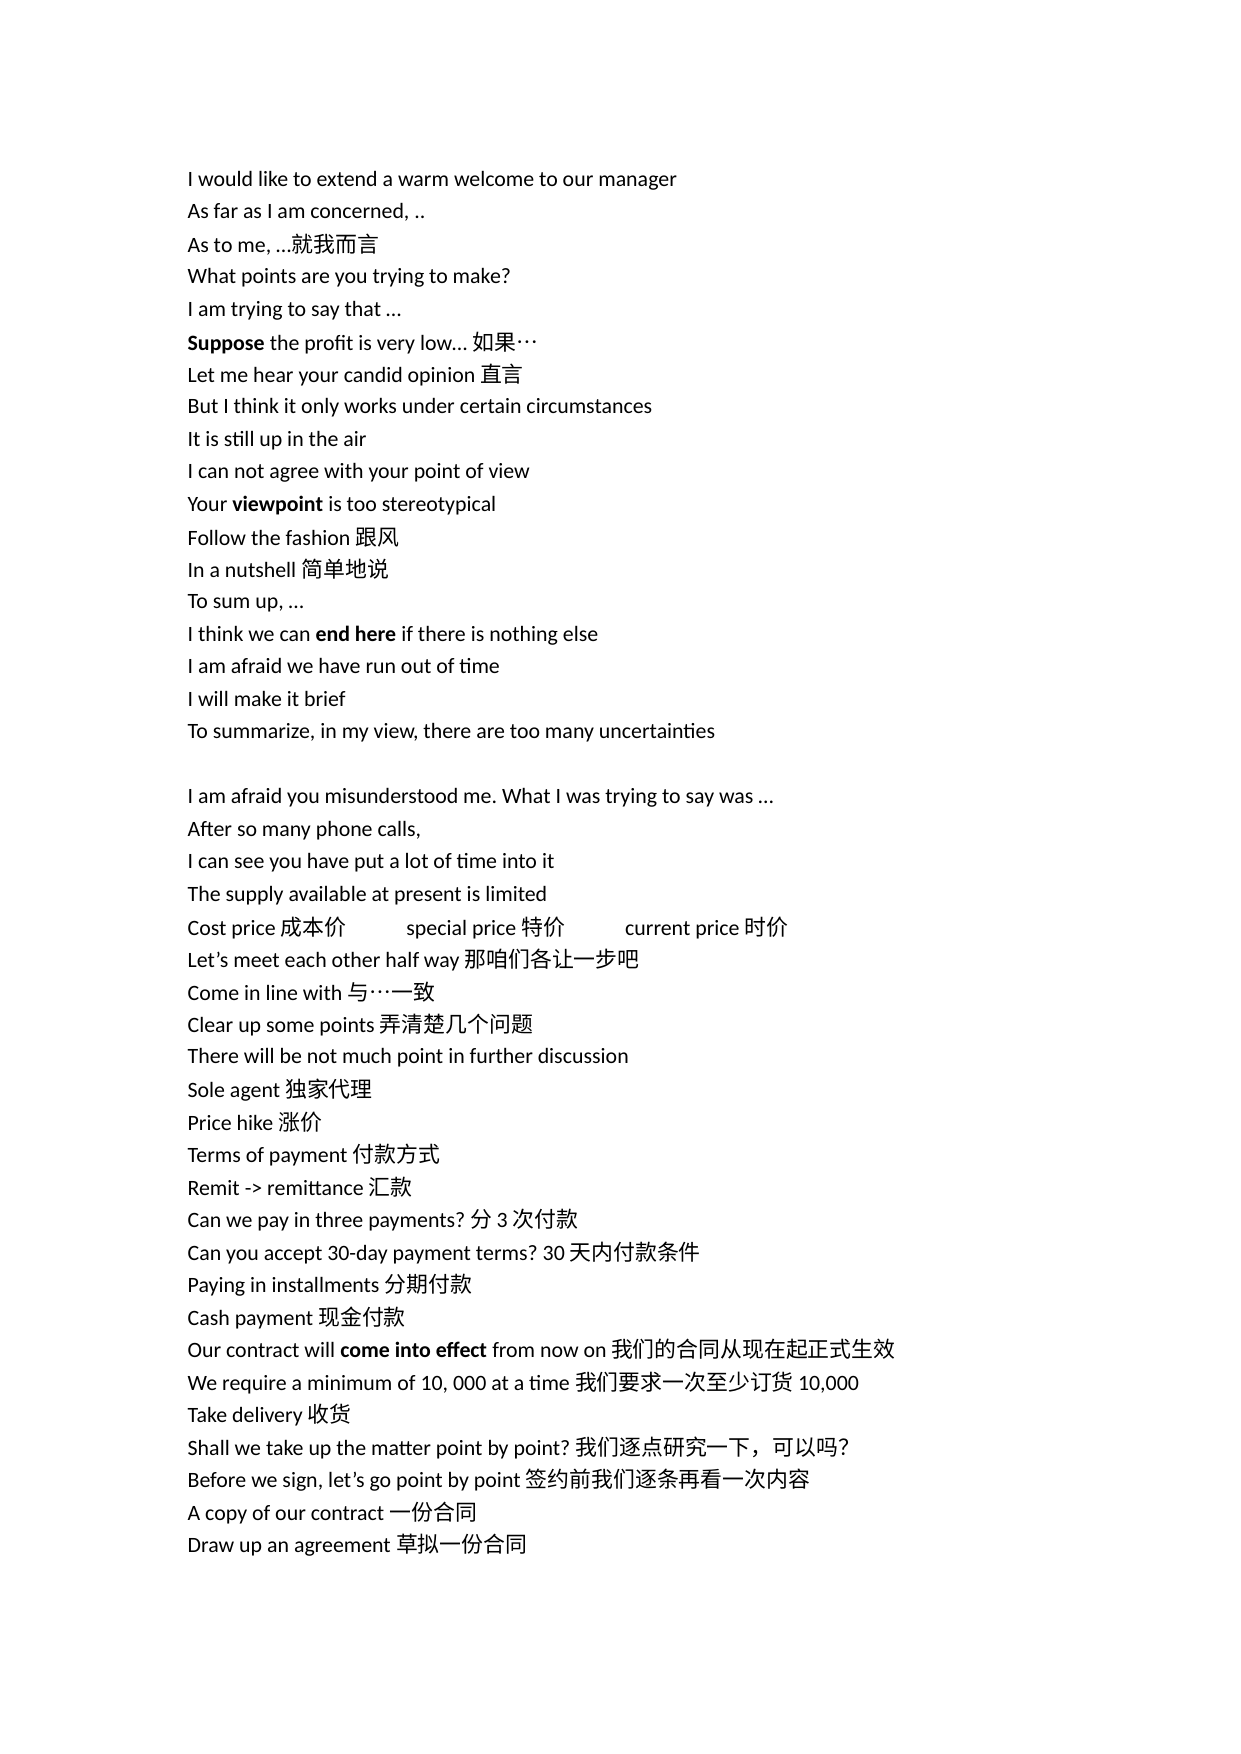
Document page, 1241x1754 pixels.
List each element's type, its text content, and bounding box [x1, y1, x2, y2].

text Suppose the profit is very low… 如果… [187, 324, 1053, 357]
text Shall we take up the matter point by point? 我们逐点研究一下，可以吗？ [187, 1429, 1053, 1462]
text Our contract will come into effect from now on我们的合同从现在起正式生效 [187, 1332, 1053, 1364]
text To sum up, … [187, 584, 1053, 617]
text We require a minimum of 10, 000 at a time 我们要求一次至少订货10,000 [187, 1364, 1053, 1397]
text Terms of payment 付款方式 [187, 1137, 1053, 1169]
text As far as I am concerned, .. [187, 194, 1053, 227]
text Sole agent 独家代理 [187, 1072, 1053, 1104]
text Remit -> remittance 汇款 [187, 1169, 1053, 1202]
text I can not agree with your point of view [187, 454, 1053, 487]
text Can we pay in three payments? 分3次付款 [187, 1202, 1053, 1234]
text Can you accept 30-day payment terms? 30天内付款条件 [187, 1234, 1053, 1267]
text After so many phone calls, [187, 812, 1053, 844]
text Let’s meet each other half way 那咱们各让一步吧 [187, 942, 1053, 974]
text Come in line with 与…一致 [187, 974, 1053, 1007]
text What points are you trying to make? [187, 259, 1053, 292]
text As to me, …就我而言 [187, 227, 1053, 259]
text Take delivery 收货 [187, 1397, 1053, 1429]
text A copy of our contract 一份合同 [187, 1494, 1053, 1527]
text The supply available at present is limited [187, 877, 1053, 909]
text But I think it only works under certain circumstances [187, 389, 1053, 422]
text It is still up in the air [187, 422, 1053, 454]
text Let me hear your candid opinion直言 [187, 357, 1053, 389]
text Your viewpoint is too stereotypical [187, 487, 1053, 519]
text Draw up an agreement 草拟一份合同 [187, 1527, 1053, 1559]
text I can see you have put a lot of time into it [187, 844, 1053, 877]
text I am afraid we have run out of time [187, 649, 1053, 682]
text I will make it brief [187, 682, 1053, 714]
text Before we sign, let’s go point by point 签约前我们逐条再看一次内容 [187, 1462, 1053, 1494]
text I would like to extend a warm welcome to our manager [187, 162, 1053, 194]
text There will be not much point in further discussion [187, 1039, 1053, 1072]
text Price hike 涨价 [187, 1104, 1053, 1137]
text Cash payment 现金付款 [187, 1299, 1053, 1332]
text I am trying to say that … [187, 292, 1053, 324]
text Clear up some points 弄清楚几个问题 [187, 1007, 1053, 1039]
text Paying in installments 分期付款 [187, 1267, 1053, 1299]
text In a nutshell 简单地说 [187, 552, 1053, 584]
text I think we can end here if there is nothing else [187, 617, 1053, 649]
text Follow the fashion 跟风 [187, 519, 1053, 552]
text I am afraid you misunderstood me. What I was trying to say was … [187, 779, 1053, 812]
text To summarize, in my view, there are too many uncertainties [187, 714, 1053, 747]
text Cost price 成本价 special price 特价 current price时价 [187, 909, 1053, 942]
